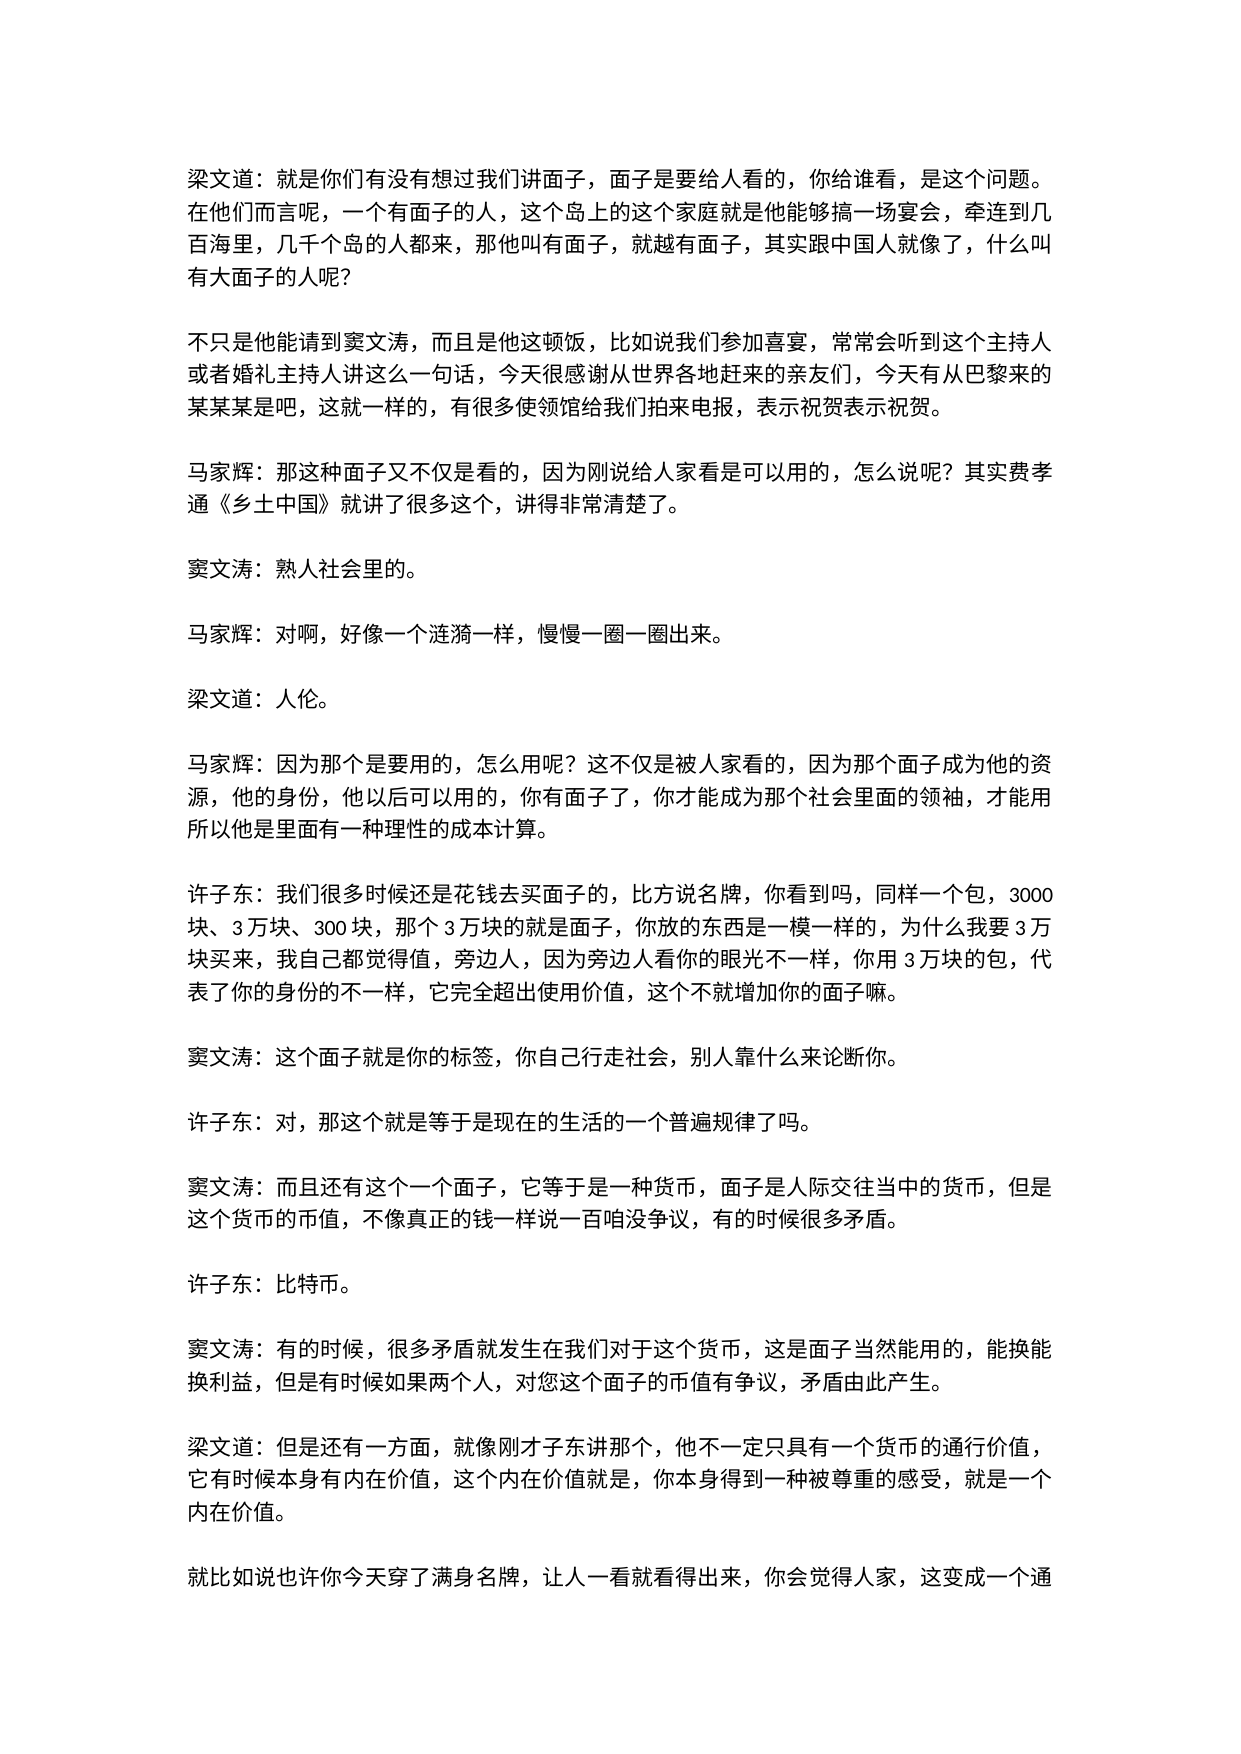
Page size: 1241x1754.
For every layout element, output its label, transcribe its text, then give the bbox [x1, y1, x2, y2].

text 梁文道：人伦。 [187, 682, 1053, 714]
text 梁文道：但是还有一方面，就像刚才子东讲那个，他不一定只具有一个货币的通行价值，它有时候本身有内在价值，这个内在价值就是，你本身得到一种被尊重的感受，就是一个内在价值。 [187, 1429, 1053, 1527]
text 马家辉：那这种面子又不仅是看的，因为刚说给人家看是可以用的，怎么说呢？其实费孝通《乡土中国》就讲了很多这个，讲得非常清楚了。 [187, 454, 1053, 519]
text 马家辉：因为那个是要用的，怎么用呢？这不仅是被人家看的，因为那个面子成为他的资源，他的身份，他以后可以用的，你有面子了，你才能成为那个社会里面的领袖，才能用，所以他是里面有一种理性的成本计算。 [187, 747, 1053, 844]
text 许子东：比特币。 [187, 1267, 1053, 1299]
text 许子东：对，那这个就是等于是现在的生活的一个普遍规律了吗。 [187, 1104, 1053, 1137]
text 不只是他能请到窦文涛，而且是他这顿饭，比如说我们参加喜宴，常常会听到这个主持人或者婚礼主持人讲这么一句话，今天很感谢从世界各地赶来的亲友们，今天有从巴黎来的某某某是吧，这就一样的，有很多使领馆给我们拍来电报，表示祝贺表示祝贺。 [187, 324, 1053, 422]
text 窦文涛：这个面子就是你的标签，你自己行走社会，别人靠什么来论断你。 [187, 1039, 1053, 1072]
text 梁文道：就是你们有没有想过我们讲面子，面子是要给人看的，你给谁看，是这个问题。在他们而言呢，一个有面子的人，这个岛上的这个家庭就是他能够搞一场宴会，牵连到几百海里，几千个岛的人都来，那他叫有面子，就越有面子，其实跟中国人就像了，什么叫有大面子的人呢？ [187, 162, 1053, 292]
text 许子东：我们很多时候还是花钱去买面子的，比方说名牌，你看到吗，同样一个包，3000块、3万块、300块，那个3万块的就是面子，你放的东西是一模一样的，为什么我要3万块买来，我自己都觉得值，旁边人，因为旁边人看你的眼光不一样，你用3万块的包，代表了你的身份的不一样，它完全超出使用价值，这个不就增加你的面子嘛。 [187, 877, 1053, 1007]
text 窦文涛：熟人社会里的。 [187, 552, 1053, 584]
text 马家辉：对啊，好像一个涟漪一样，慢慢一圈一圈出来。 [187, 617, 1053, 649]
text 窦文涛：有的时候，很多矛盾就发生在我们对于这个货币，这是面子当然能用的，能换能换利益，但是有时候如果两个人，对您这个面子的币值有争议，矛盾由此产生。 [187, 1332, 1053, 1397]
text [187, 1559, 1053, 1592]
text 窦文涛：而且还有这个一个面子，它等于是一种货币，面子是人际交往当中的货币，但是这个货币的币值，不像真正的钱一样说一百咱没争议，有的时候很多矛盾。 [187, 1169, 1053, 1234]
